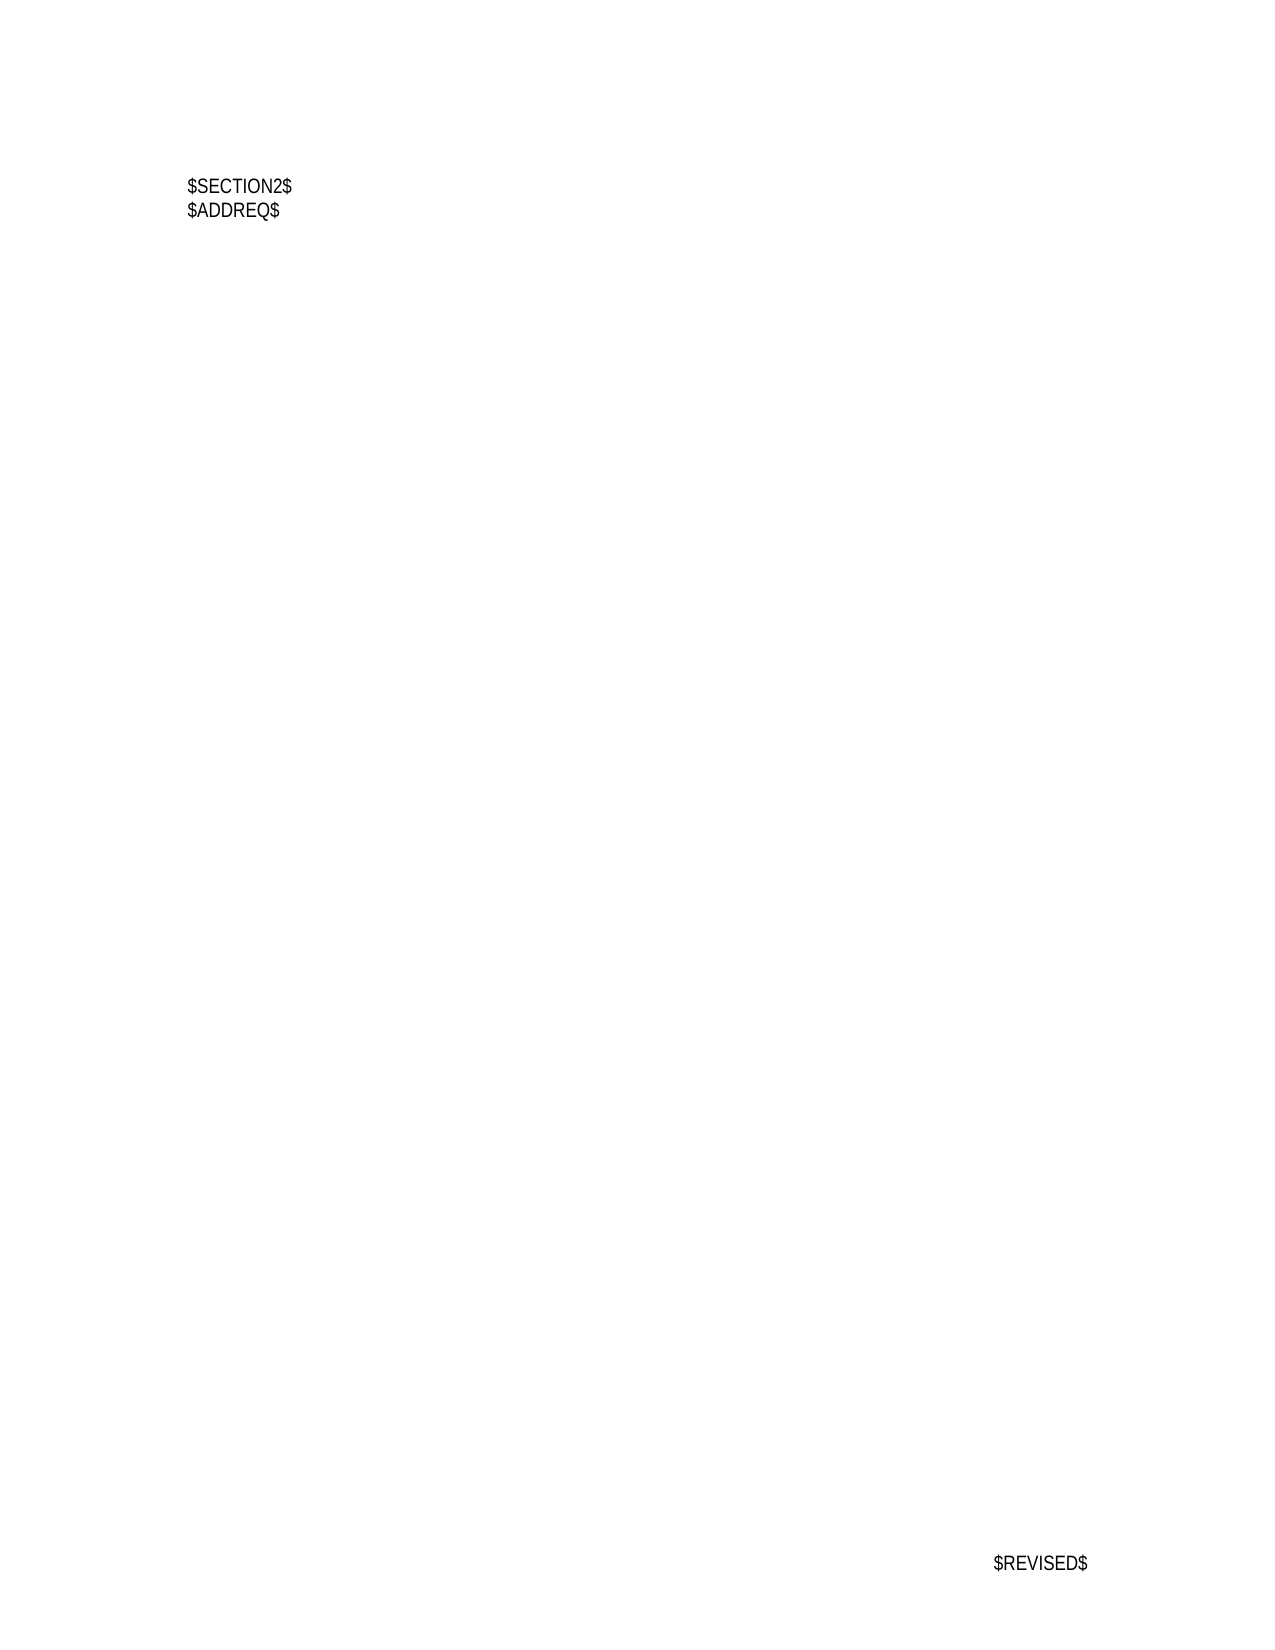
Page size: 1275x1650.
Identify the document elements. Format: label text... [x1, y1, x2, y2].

text $SECTION2$ [187, 174, 1087, 198]
text $ADDREQ$ [187, 198, 1087, 222]
